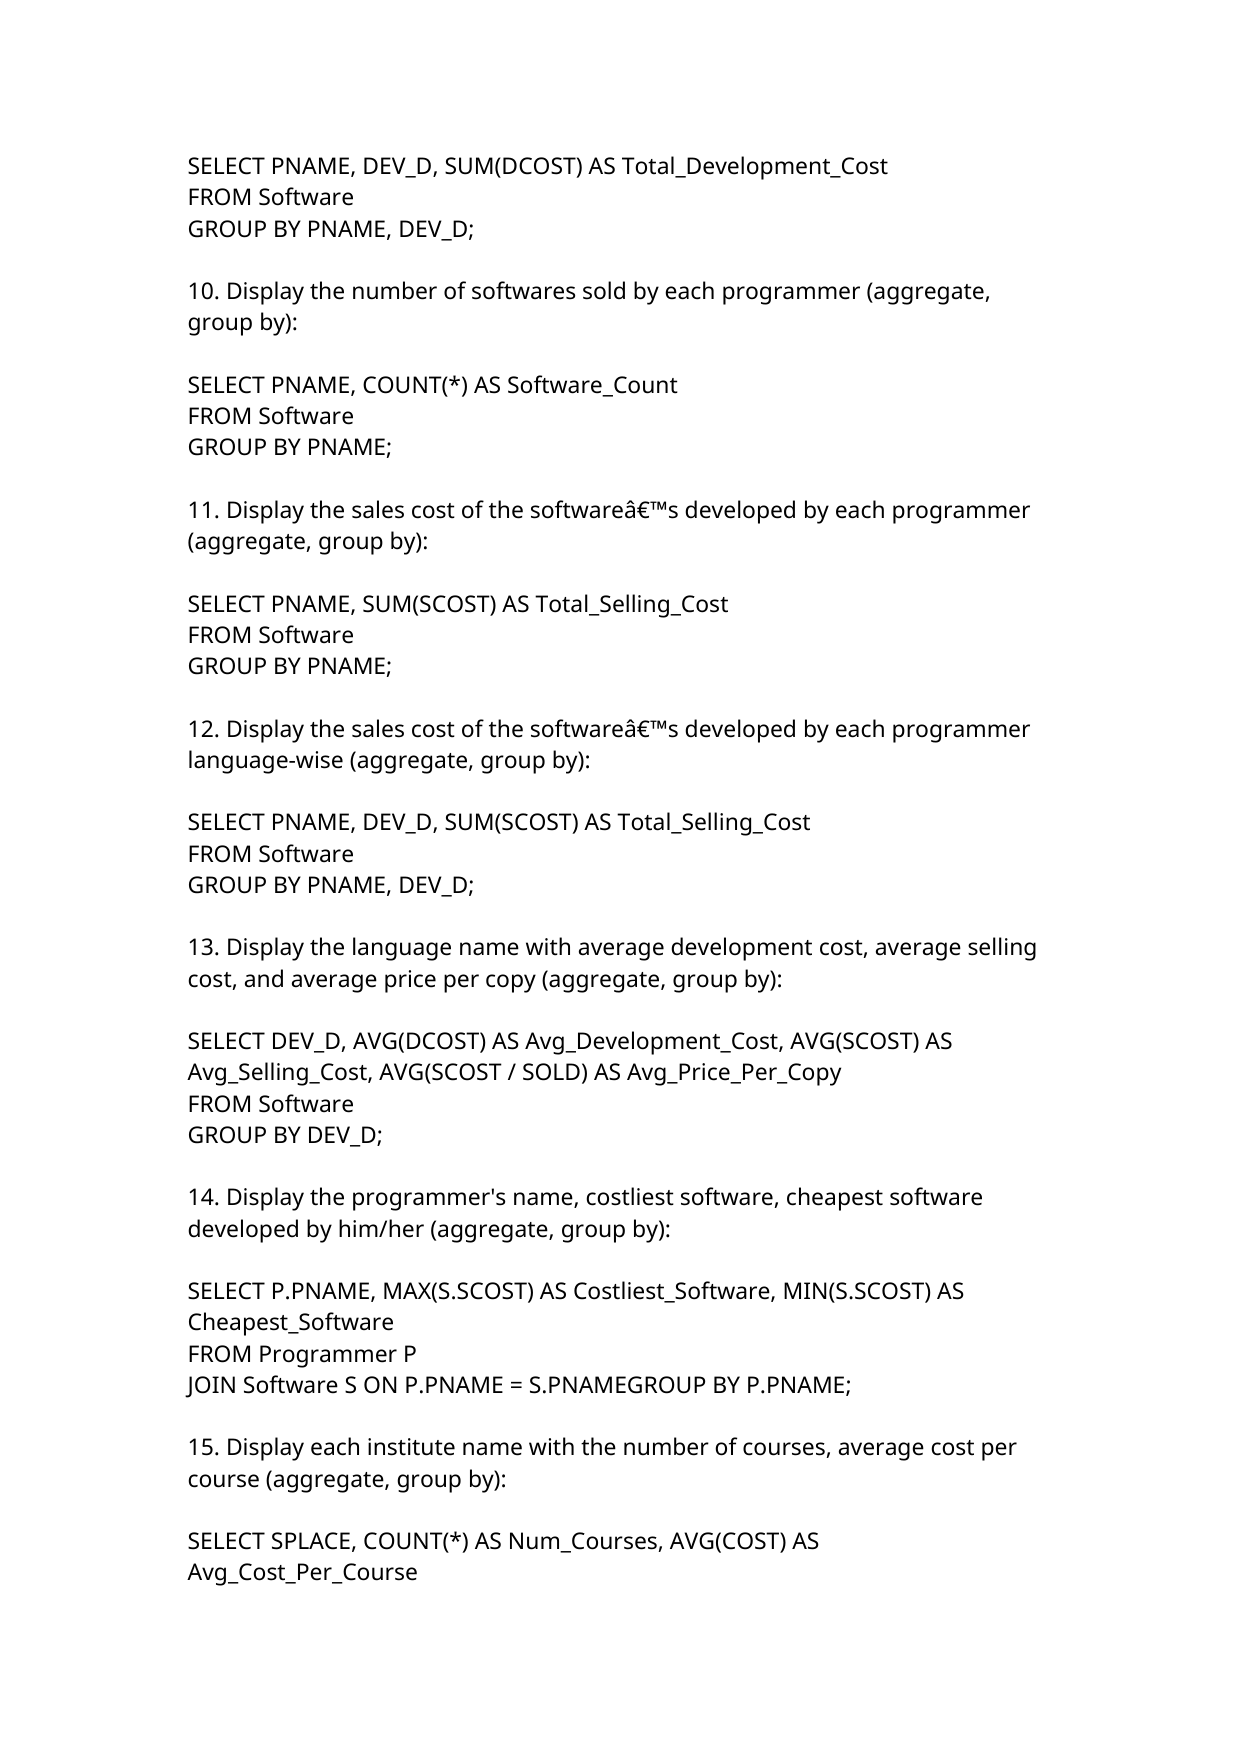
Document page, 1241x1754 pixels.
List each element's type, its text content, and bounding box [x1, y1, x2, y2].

text FROM Software [187, 181, 1053, 212]
text 12. Display the sales cost of the softwareâ€™s developed by each programmer language-wise (aggregate, group by): [187, 712, 1053, 775]
text GROUP BY PNAME; [187, 650, 1053, 681]
text GROUP BY PNAME, DEV_D; [187, 212, 1053, 244]
text SELECT DEV_D, AVG(DCOST) AS Avg_Development_Cost, AVG(SCOST) AS Avg_Selling_Cost, AVG(SCOST / SOLD) AS Avg_Price_Per_Copy [187, 1025, 1053, 1087]
text JOIN Software S ON P.PNAME = S.PNAMEGROUP BY P.PNAME; [187, 1369, 1053, 1400]
text GROUP BY DEV_D; [187, 1119, 1053, 1150]
text 11. Display the sales cost of the softwareâ€™s developed by each programmer (aggregate, group by): [187, 494, 1053, 556]
text 15. Display each institute name with the number of courses, average cost per course (aggregate, group by): [187, 1431, 1053, 1494]
text FROM Software [187, 1087, 1053, 1119]
text FROM Software [187, 619, 1053, 650]
text 13. Display the language name with average development cost, average selling cost, and average price per copy (aggregate, group by): [187, 931, 1053, 994]
text SELECT PNAME, DEV_D, SUM(DCOST) AS Total_Development_Cost [187, 150, 1053, 181]
text 10. Display the number of softwares sold by each programmer (aggregate, group by): [187, 275, 1053, 337]
text SELECT SPLACE, COUNT(*) AS Num_Courses, AVG(COST) AS Avg_Cost_Per_Course [187, 1525, 1053, 1587]
text GROUP BY PNAME, DEV_D; [187, 869, 1053, 900]
text GROUP BY PNAME; [187, 431, 1053, 462]
text FROM Programmer P [187, 1337, 1053, 1369]
text FROM Software [187, 837, 1053, 869]
text SELECT PNAME, SUM(SCOST) AS Total_Selling_Cost [187, 587, 1053, 619]
text FROM Software [187, 400, 1053, 431]
text SELECT P.PNAME, MAX(S.SCOST) AS Costliest_Software, MIN(S.SCOST) AS Cheapest_Software [187, 1275, 1053, 1337]
text SELECT PNAME, COUNT(*) AS Software_Count [187, 369, 1053, 400]
text SELECT PNAME, DEV_D, SUM(SCOST) AS Total_Selling_Cost [187, 806, 1053, 837]
text 14. Display the programmer's name, costliest software, cheapest software developed by him/her (aggregate, group by): [187, 1181, 1053, 1244]
